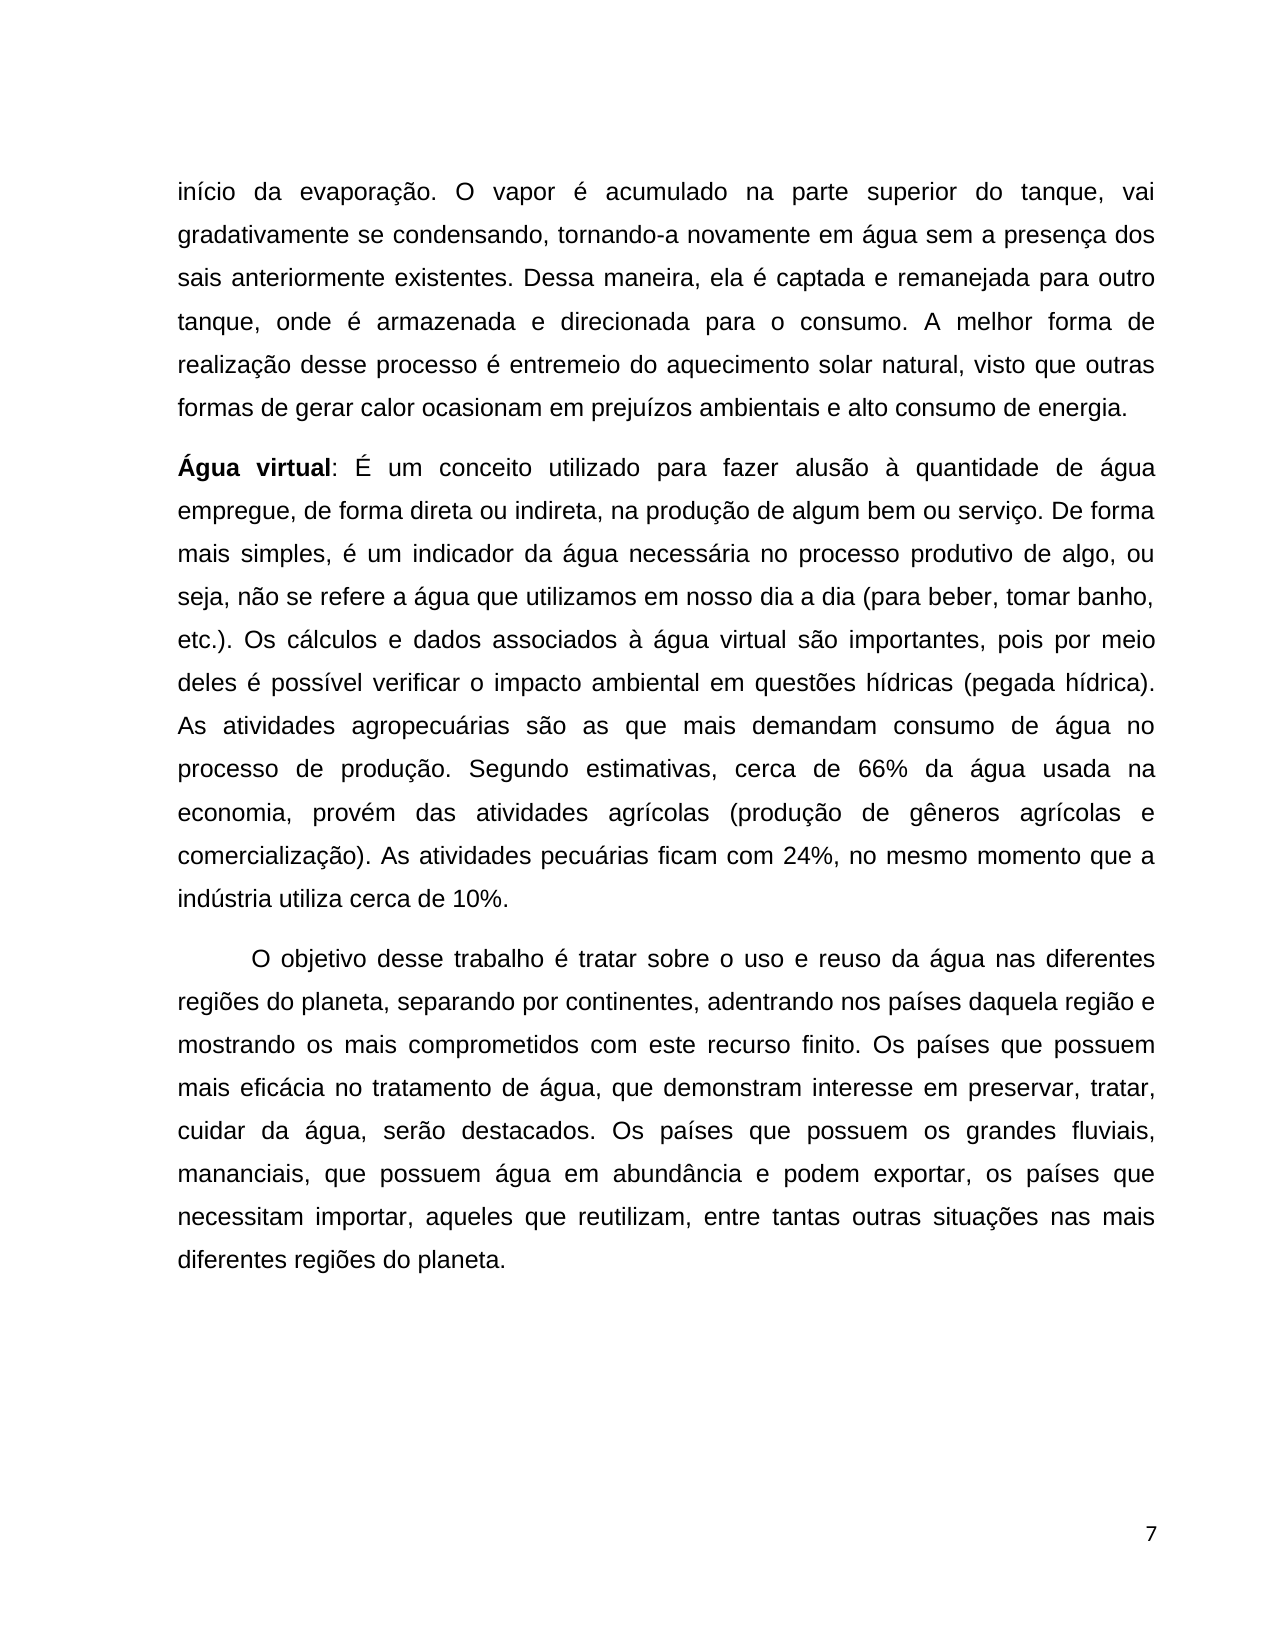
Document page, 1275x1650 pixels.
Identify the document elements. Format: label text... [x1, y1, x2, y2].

text Água virtual: É um conceito utilizado para fazer alusão à quantidade de água empregue, de forma direta ou indireta, na produção de algum bem ou serviço. De forma mais simples, é um indicador da água necessária no processo produtivo de algo, ou seja, não se refere a água que utilizamos em nosso dia a dia (para beber, tomar banho, etc.). Os cálculos e dados associados à água virtual são importantes, pois por meio deles é possível verificar o impacto ambiental em questões hídricas (pegada hídrica). As atividades agropecuárias são as que mais demandam consumo de água no processo de produção. Segundo estimativas, cerca de 66% da água usada na economia, provém das atividades agrícolas (produção de gêneros agrícolas e comercialização). As atividades pecuárias ficam com 24%, no mesmo momento que a indústria utiliza cerca de 10%. [177, 453, 1157, 913]
text O objetivo desse trabalho é tratar sobre o uso e reuso da água nas diferentes regiões do planeta, separando por continentes, adentrando nos países daquela região e mostrando os mais comprometidos com este recurso finito. Os países que possuem mais eficácia no tratamento de água, que demonstram interesse em preservar, tratar, cuidar da água, serão destacados. Os países que possuem os grandes fluviais, mananciais, que possuem água em abundância e podem exportar, os países que necessitam importar, aqueles que reutilizam, entre tantas outras situações nas mais diferentes regiões do planeta. [177, 944, 1157, 1274]
